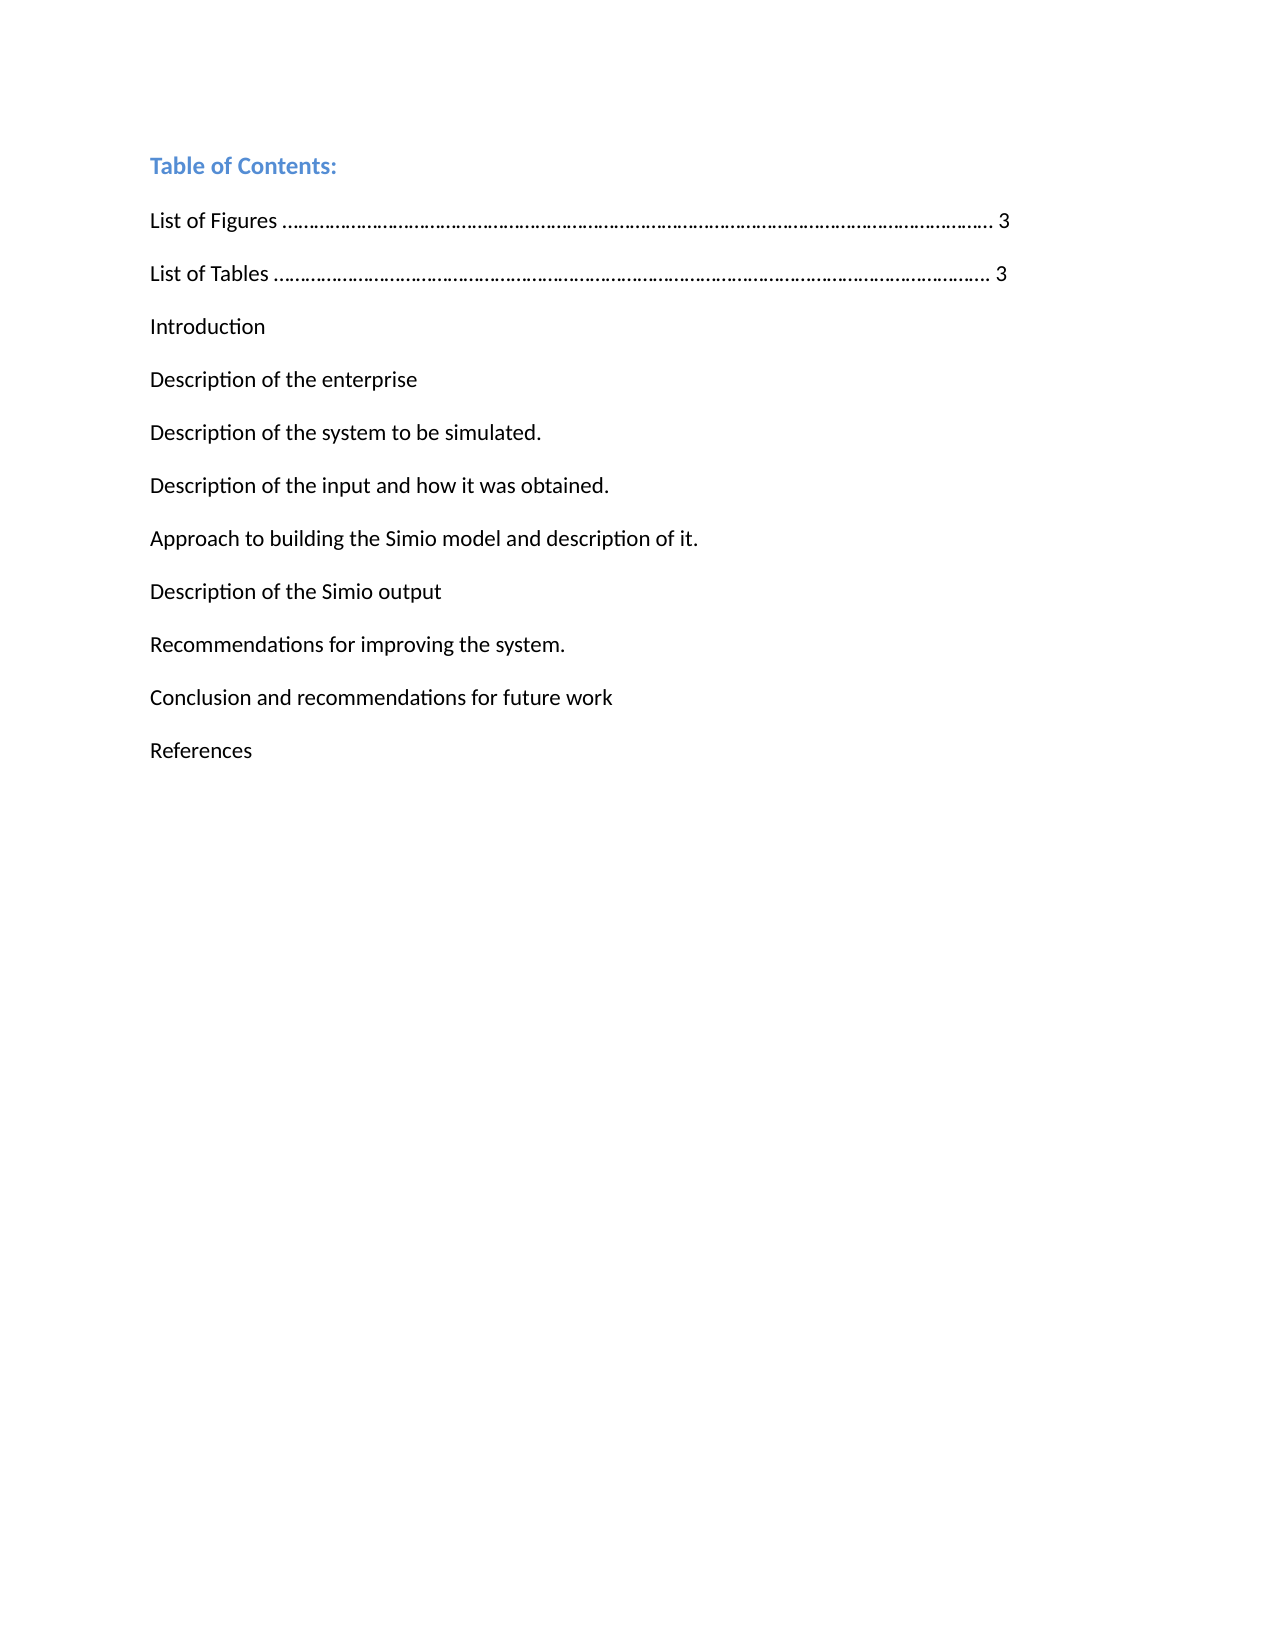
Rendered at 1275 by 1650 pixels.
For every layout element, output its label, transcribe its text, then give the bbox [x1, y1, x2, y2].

text Recommendations for improving the system. [150, 630, 1125, 658]
text Table of Contents: [150, 150, 1125, 181]
text List of Tables ………………………………………………………………………………………………………………………. 3 [150, 259, 1125, 287]
text Description of the input and how it was obtained. [150, 471, 1125, 499]
text List of Figures ……………………………………………………………………………………………………………………… 3 [150, 206, 1125, 234]
text Introduction [150, 312, 1125, 340]
text Description of the system to be simulated. [150, 418, 1125, 446]
text Description of the enterprise [150, 365, 1125, 393]
text Conclusion and recommendations for future work [150, 683, 1125, 711]
text References [150, 736, 1125, 764]
text Description of the Simio output [150, 577, 1125, 605]
text Approach to building the Simio model and description of it. [150, 524, 1125, 552]
